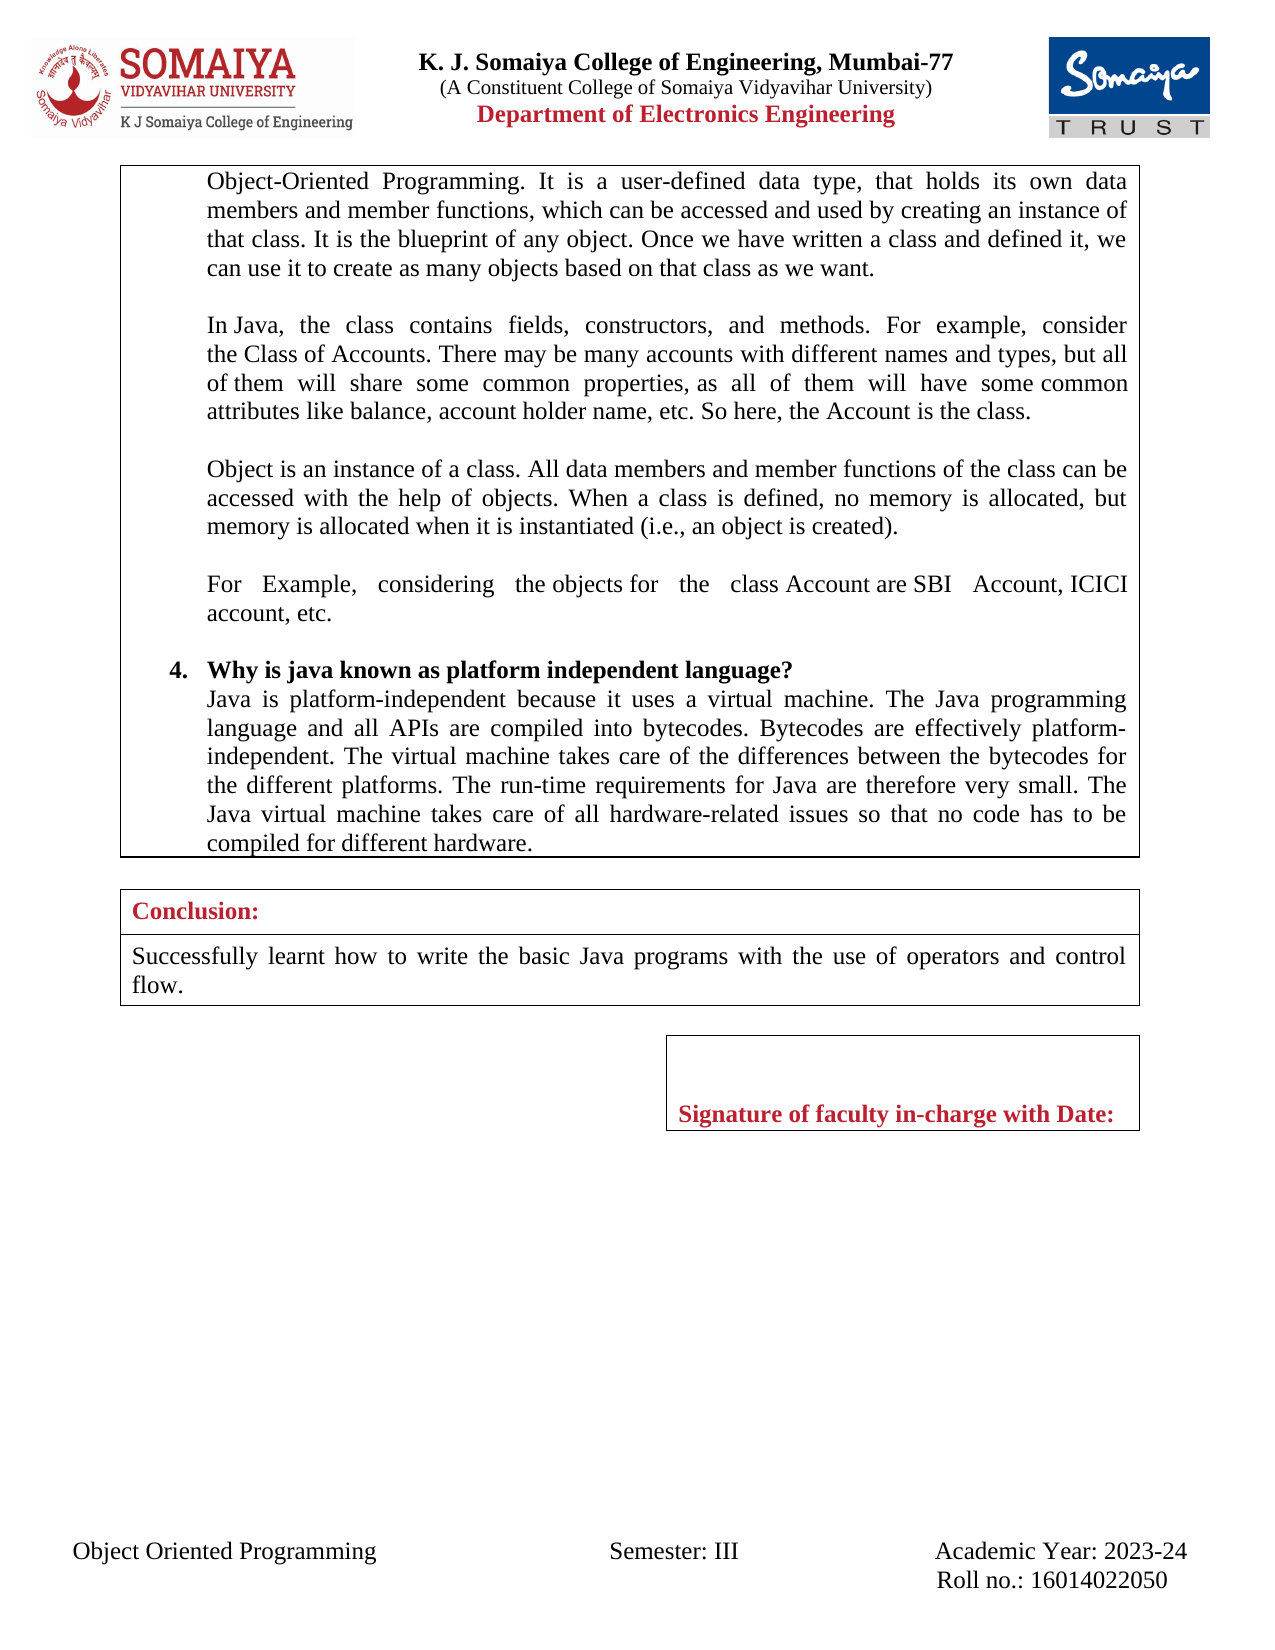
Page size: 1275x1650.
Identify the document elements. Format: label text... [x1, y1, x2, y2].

picture [31, 37, 356, 138]
picture [1048, 37, 1210, 138]
table_cell Successfully learnt how to write the basic Java programs with the use of operators and control flow. [121, 935, 1139, 1005]
table_header Signature of faculty in-charge with Date: [667, 1036, 1139, 1130]
table_header Conclusion: [121, 890, 1139, 934]
